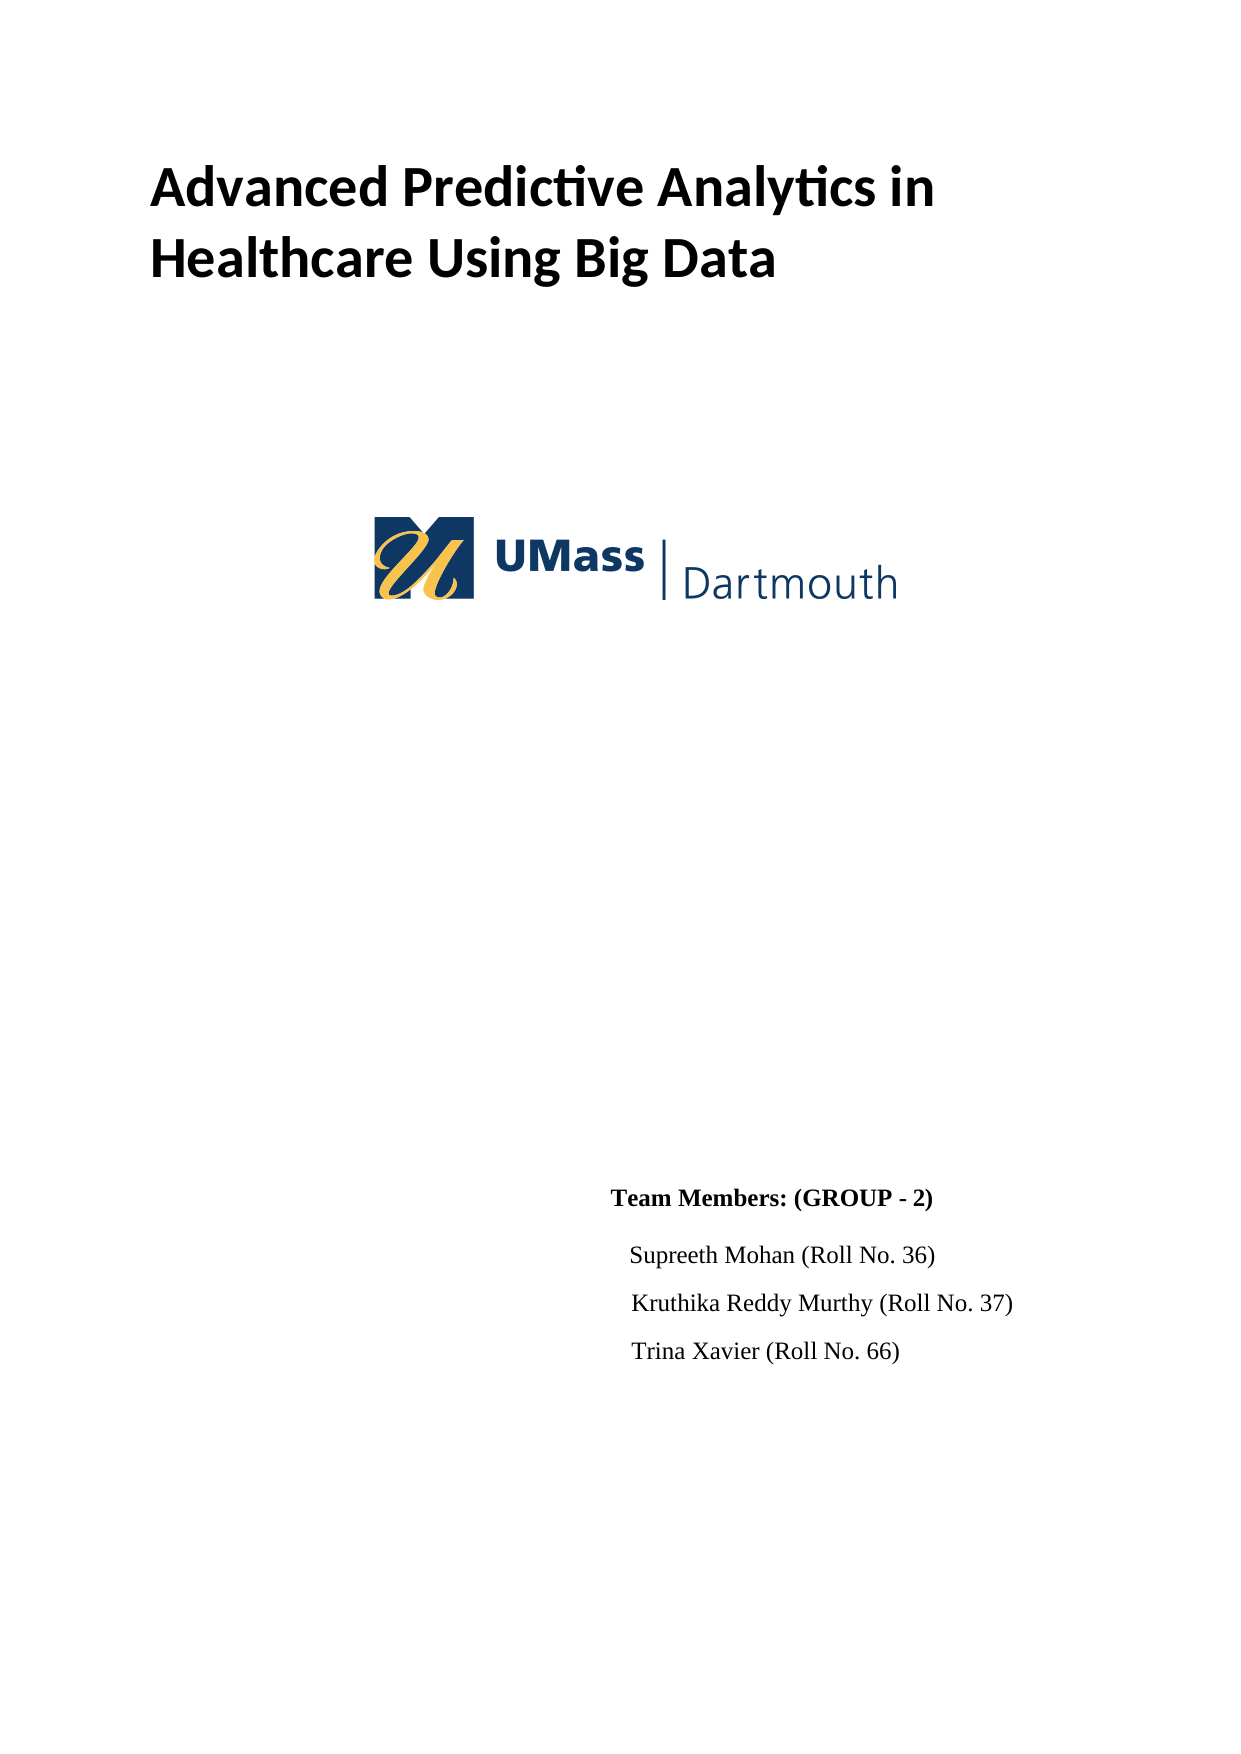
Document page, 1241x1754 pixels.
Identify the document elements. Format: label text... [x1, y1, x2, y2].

text Supreeth Mohan (Roll No. 36) [600, 1240, 1090, 1269]
text Advanced Predictive Analytics in Healthcare Using Big Data [150, 150, 1090, 292]
text Kruthika Reddy Murthy (Roll No. 37) [525, 1288, 1090, 1317]
text Trina Xavier (Roll No. 66) [525, 1336, 1090, 1364]
picture [371, 513, 901, 603]
text Team Members: (GROUP - 2) [610, 1183, 1090, 1212]
